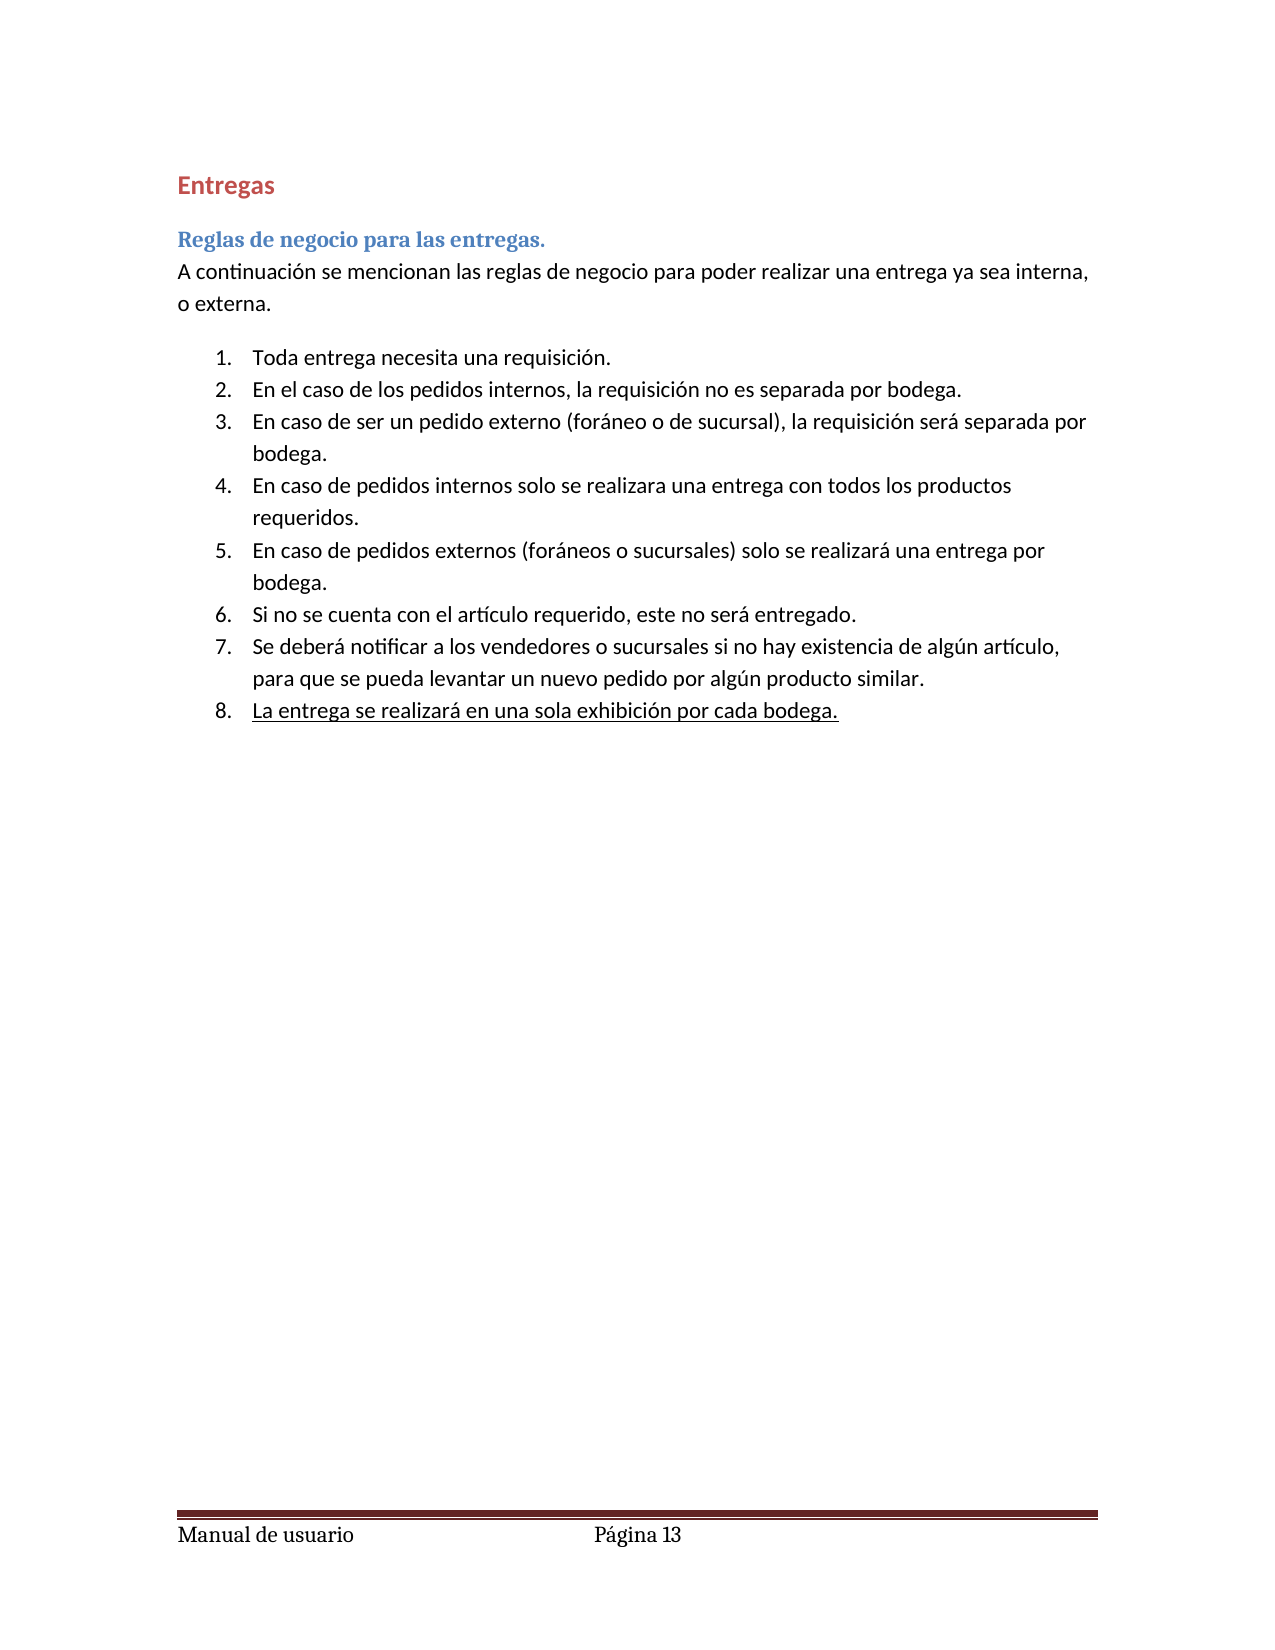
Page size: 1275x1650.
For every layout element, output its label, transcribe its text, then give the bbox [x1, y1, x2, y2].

list Toda entrega necesita una requisición. [215, 343, 1098, 371]
subtitle Entregas [177, 168, 1098, 201]
list En caso de pedidos externos (foráneos o sucursales) solo se realizará una entrega por bodega. [215, 536, 1098, 596]
list En el caso de los pedidos internos, la requisición no es separada por bodega. [215, 375, 1098, 403]
list Si no se cuenta con el artículo requerido, este no será entregado. [215, 600, 1098, 628]
list En caso de pedidos internos solo se realizara una entrega con todos los productos requeridos. [215, 471, 1098, 532]
list En caso de ser un pedido externo (foráneo o de sucursal), la requisición será separada por bodega. [215, 407, 1098, 467]
text A continuación se mencionan las reglas de negocio para poder realizar una entrega ya sea interna, o externa. [177, 257, 1098, 318]
list Se deberá notificar a los vendedores o sucursales si no hay existencia de algún artículo, para que se pueda levantar un nuevo pedido por algún producto similar. [215, 632, 1098, 692]
list La entrega se realizará en una sola exhibición por cada bodega. [215, 697, 1098, 725]
subtitle Reglas de negocio para las entregas. [177, 227, 1098, 253]
